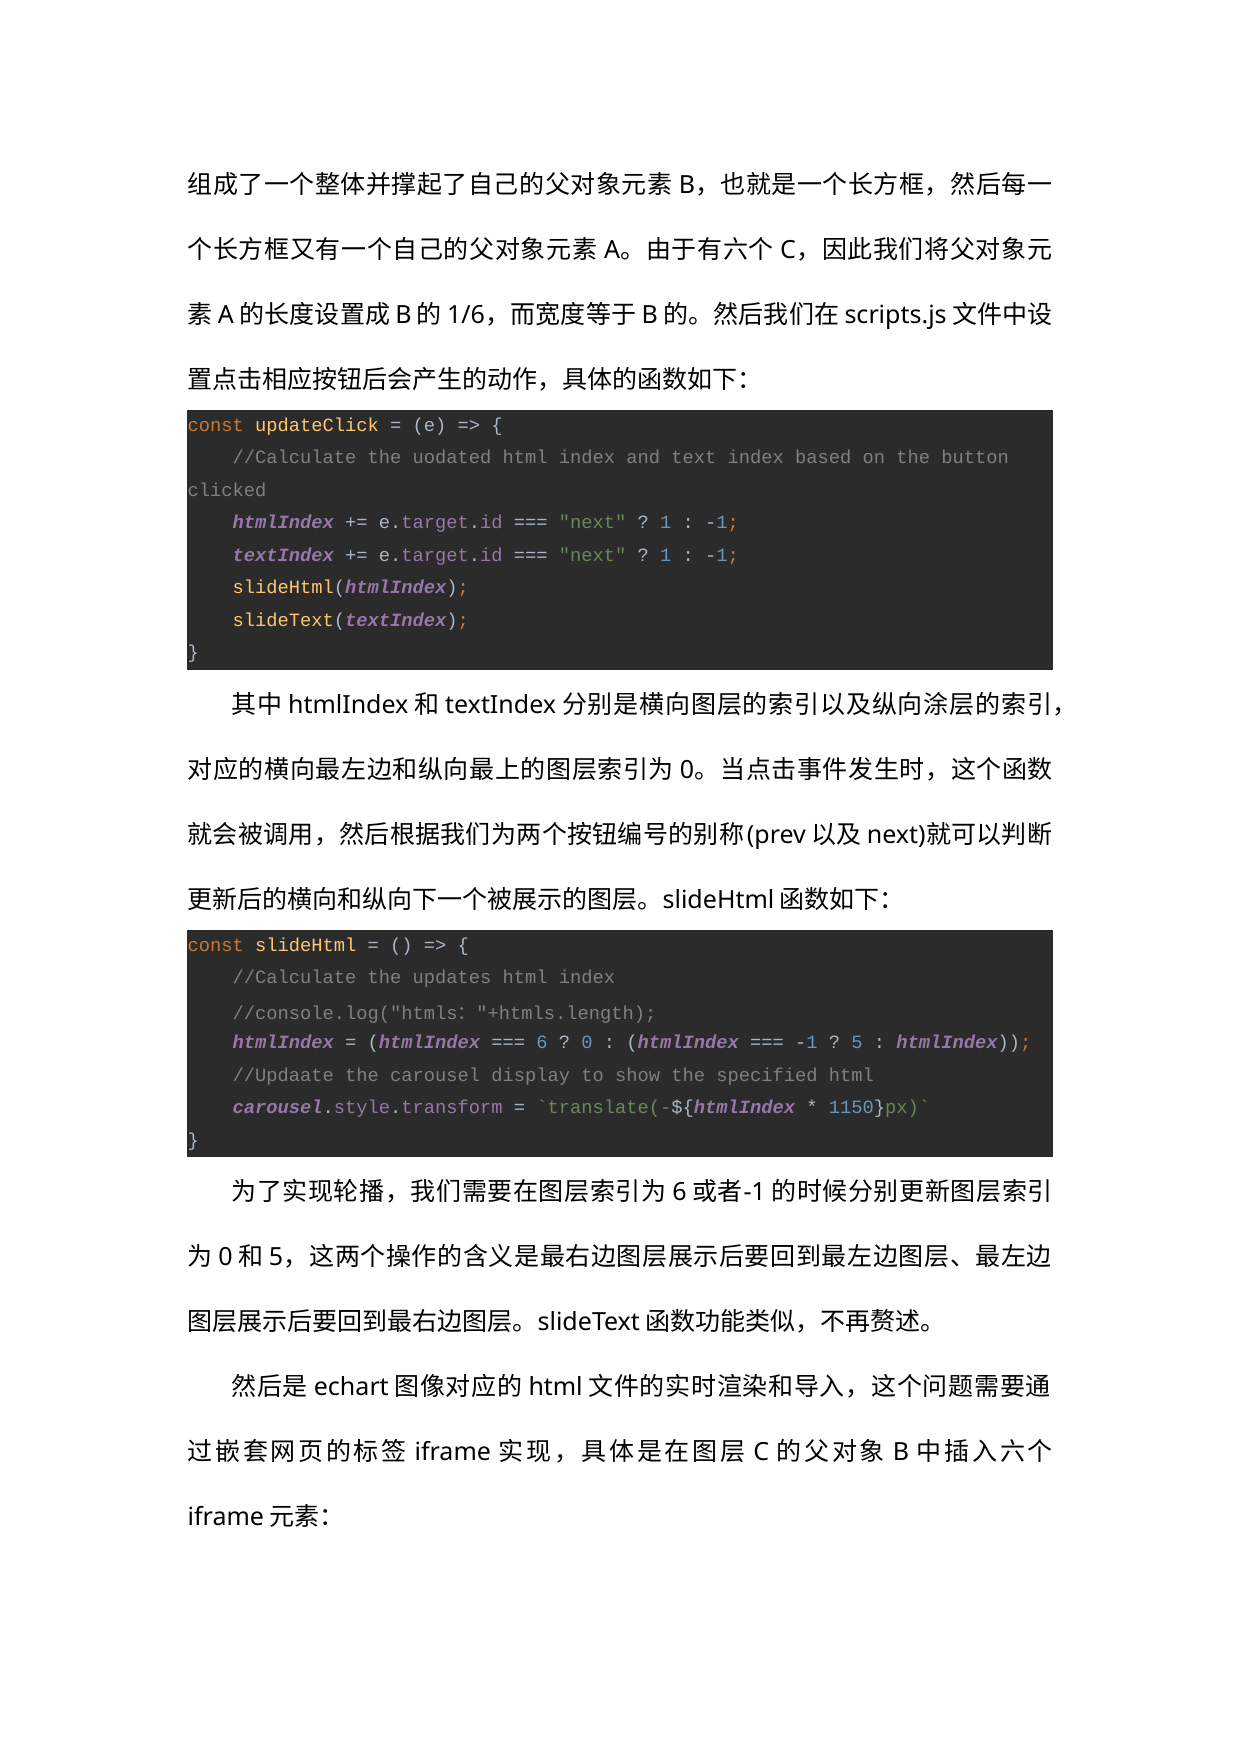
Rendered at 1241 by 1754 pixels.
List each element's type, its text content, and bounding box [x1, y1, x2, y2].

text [187, 150, 1053, 410]
text const updateClick = (e) => { //Calculate the uodated html index and text index based on the button clicked [187, 410, 1053, 507]
text 然后是echart图像对应的html文件的实时渲染和导入，这个问题需要通过嵌套网页的标签iframe实现，具体是在图层C的父对象B中插入六个iframe元素： [187, 1352, 1053, 1547]
text htmlIndex += e.target.id === "next" ? 1 : -1; textIndex += e.target.id === "next" ? 1 : -1; slideHtml(htmlIndex); slideText(textIndex); } [187, 507, 1053, 670]
text 其中htmlIndex和textIndex分别是横向图层的索引以及纵向涂层的索引，对应的横向最左边和纵向最上的图层索引为0。当点击事件发生时，这个函数就会被调用，然后根据我们为两个按钮编号的别称(prev以及next)就可以判断更新后的横向和纵向下一个被展示的图层。slideHtml函数如下： [187, 670, 1053, 930]
text 为了实现轮播，我们需要在图层索引为6或者-1的时候分别更新图层索引为0和5，这两个操作的含义是最右边图层展示后要回到最左边图层、最左边图层展示后要回到最右边图层。slideText函数功能类似，不再赘述。 [187, 1157, 1053, 1352]
text const slideHtml = () => { //Calculate the updates html index //console.log("htmls："+htmls.length); htmlIndex = (htmlIndex === 6 ? 0 : (htmlIndex === -1 ? 5 : htmlIndex)); //Updaate the carousel display to show the specified html carousel.style.transform = `translate(-${htmlIndex * 1150}px)` } [187, 930, 1053, 1157]
